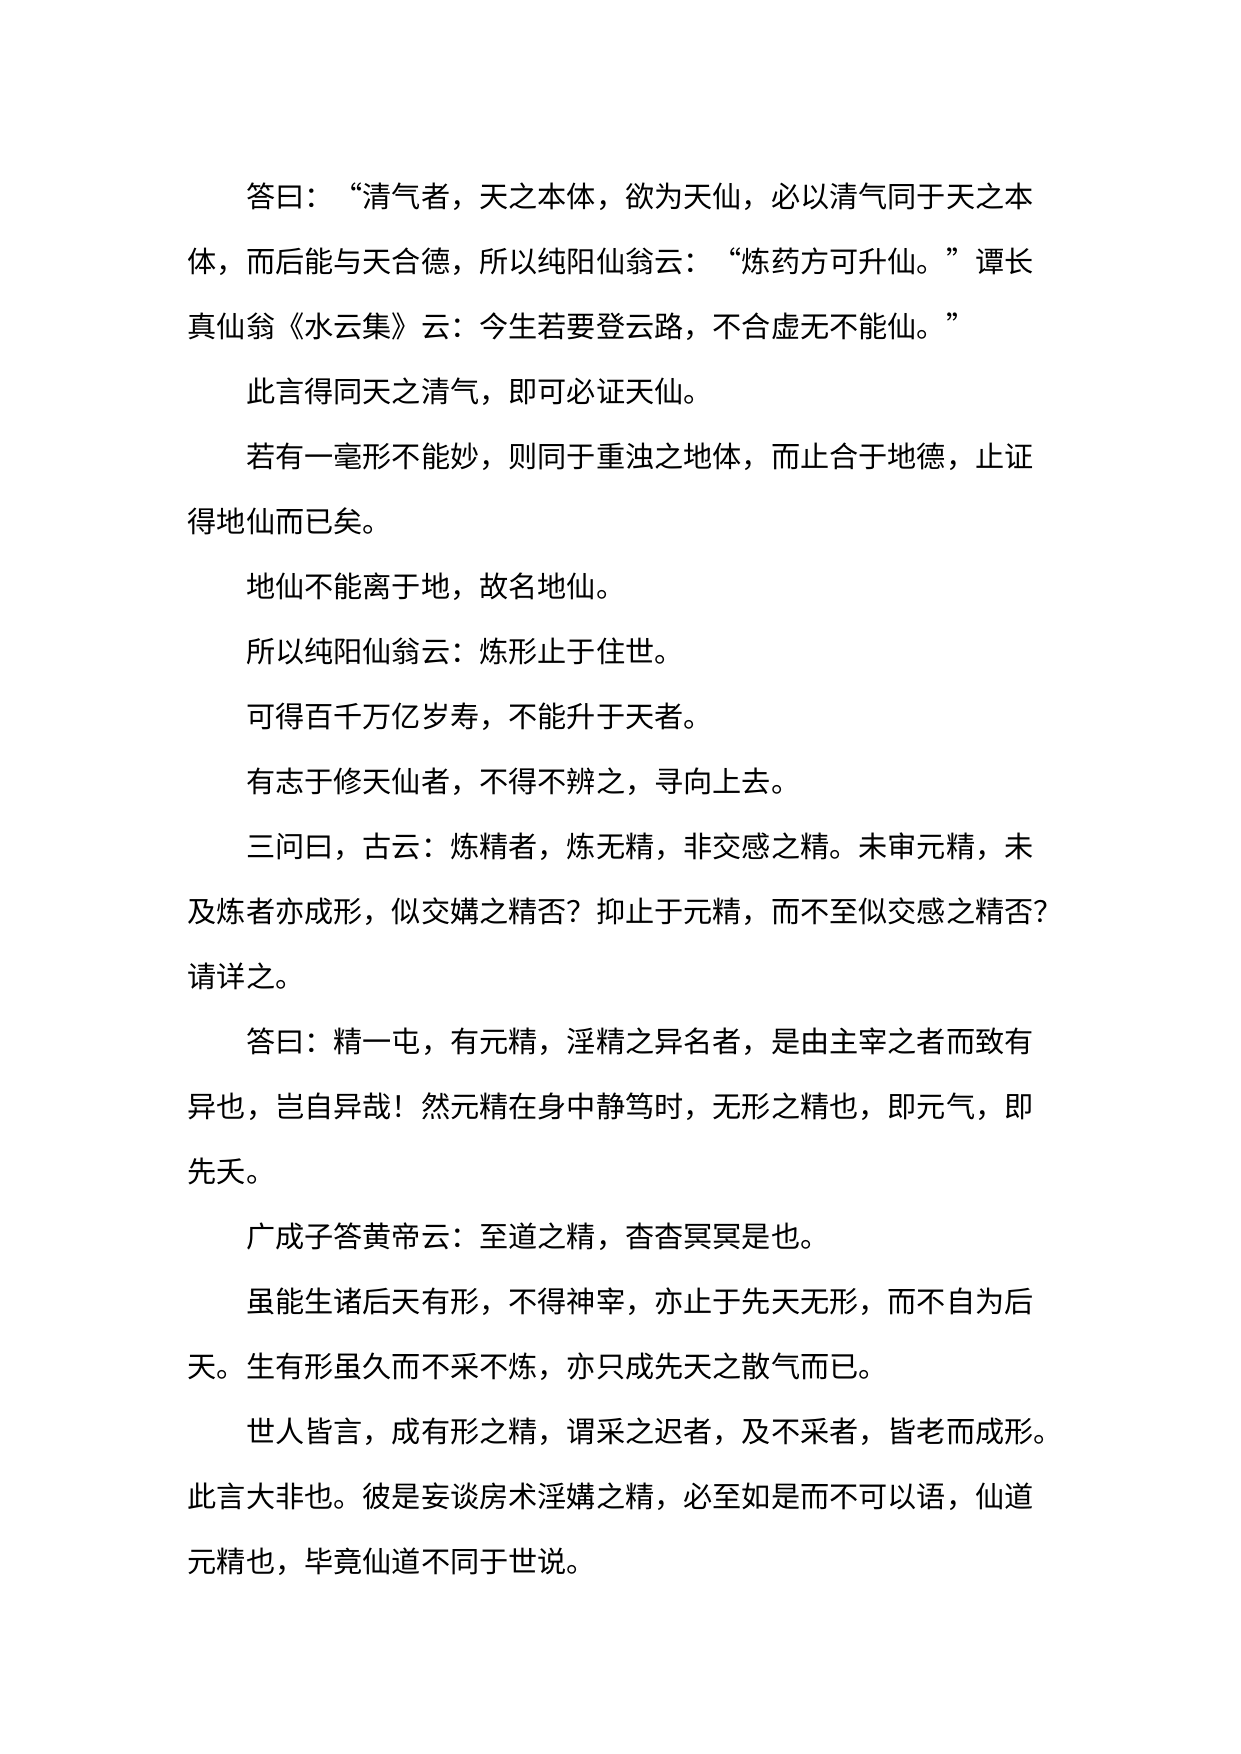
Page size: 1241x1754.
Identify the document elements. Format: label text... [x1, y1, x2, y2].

text 答曰：精一屯，有元精，淫精之异名者，是由主宰之者而致有异也，岂自异哉！然元精在身中静笃时，无形之精也，即元气，即先夭。 [187, 1007, 1053, 1202]
text 所以纯阳仙翁云：炼形止于住世。 [187, 617, 1053, 682]
text 答曰：“清气者，天之本体，欲为天仙，必以清气同于天之本体，而后能与天合德，所以纯阳仙翁云：“炼药方可升仙。”谭长真仙翁《水云集》云：今生若要登云路，不合虚无不能仙。” [187, 162, 1053, 357]
text 此言得同天之清气，即可必证天仙。 [187, 357, 1053, 422]
text 三问曰，古云：炼精者，炼无精，非交感之精。未审元精，未及炼者亦成形，似交媾之精否？抑止于元精，而不至似交感之精否？请详之。 [187, 812, 1053, 1007]
text 世人皆言，成有形之精，谓采之迟者，及不采者，皆老而成形。此言大非也。彼是妄谈房术淫媾之精，必至如是而不可以语，仙道元精也，毕竟仙道不同于世说。 [187, 1397, 1053, 1592]
text 可得百千万亿岁寿，不能升于天者。 [187, 682, 1053, 747]
text 有志于修天仙者，不得不辨之，寻向上去。 [187, 747, 1053, 812]
text 地仙不能离于地，故名地仙。 [187, 552, 1053, 617]
text 虽能生诸后天有形，不得神宰，亦止于先天无形，而不自为后天。生有形虽久而不采不炼，亦只成先天之散气而已。 [187, 1267, 1053, 1397]
text 广成子答黄帝云：至道之精，杳杳冥冥是也。 [187, 1202, 1053, 1267]
text 若有一毫形不能妙，则同于重浊之地体，而止合于地德，止证得地仙而已矣。 [187, 422, 1053, 552]
